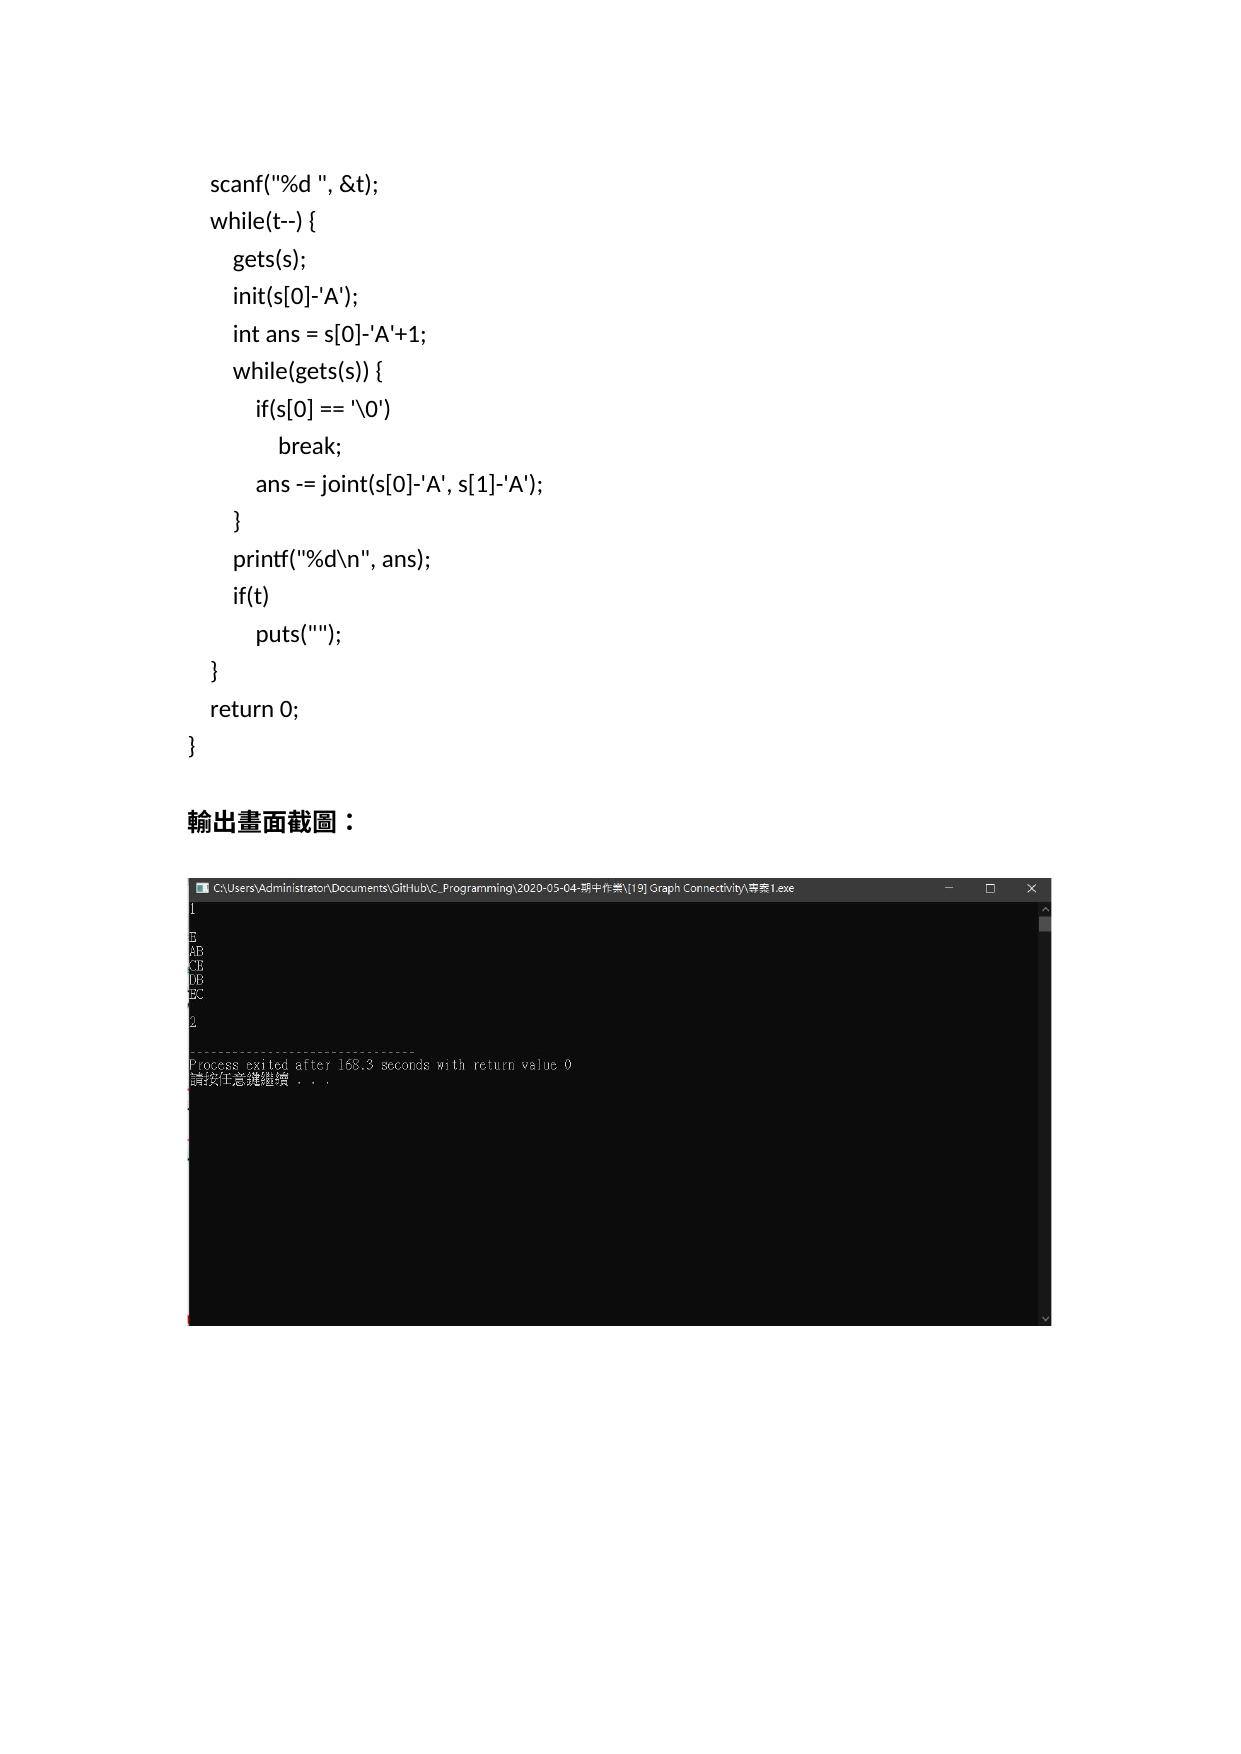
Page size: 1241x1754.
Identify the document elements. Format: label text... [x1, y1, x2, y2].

text } [187, 727, 1053, 764]
text init(s[0]-'A'); [187, 277, 1053, 314]
text } [187, 502, 1053, 539]
text while(t--) { [187, 202, 1053, 239]
text return 0; [187, 689, 1053, 727]
text break; [187, 427, 1053, 464]
text scanf("%d ", &t); [187, 164, 1053, 202]
text gets(s); [187, 239, 1053, 277]
text 輸出畫面截圖： [187, 802, 1053, 839]
text puts(""); [187, 614, 1053, 652]
text if(t) [187, 577, 1053, 614]
text } [187, 652, 1053, 689]
text ans -= joint(s[0]-'A', s[1]-'A'); [187, 464, 1053, 502]
text int ans = s[0]-'A'+1; [187, 314, 1053, 352]
picture [187, 878, 1052, 1326]
text printf("%d\n", ans); [187, 539, 1053, 577]
text if(s[0] == '\0') [187, 389, 1053, 427]
text while(gets(s)) { [187, 352, 1053, 389]
